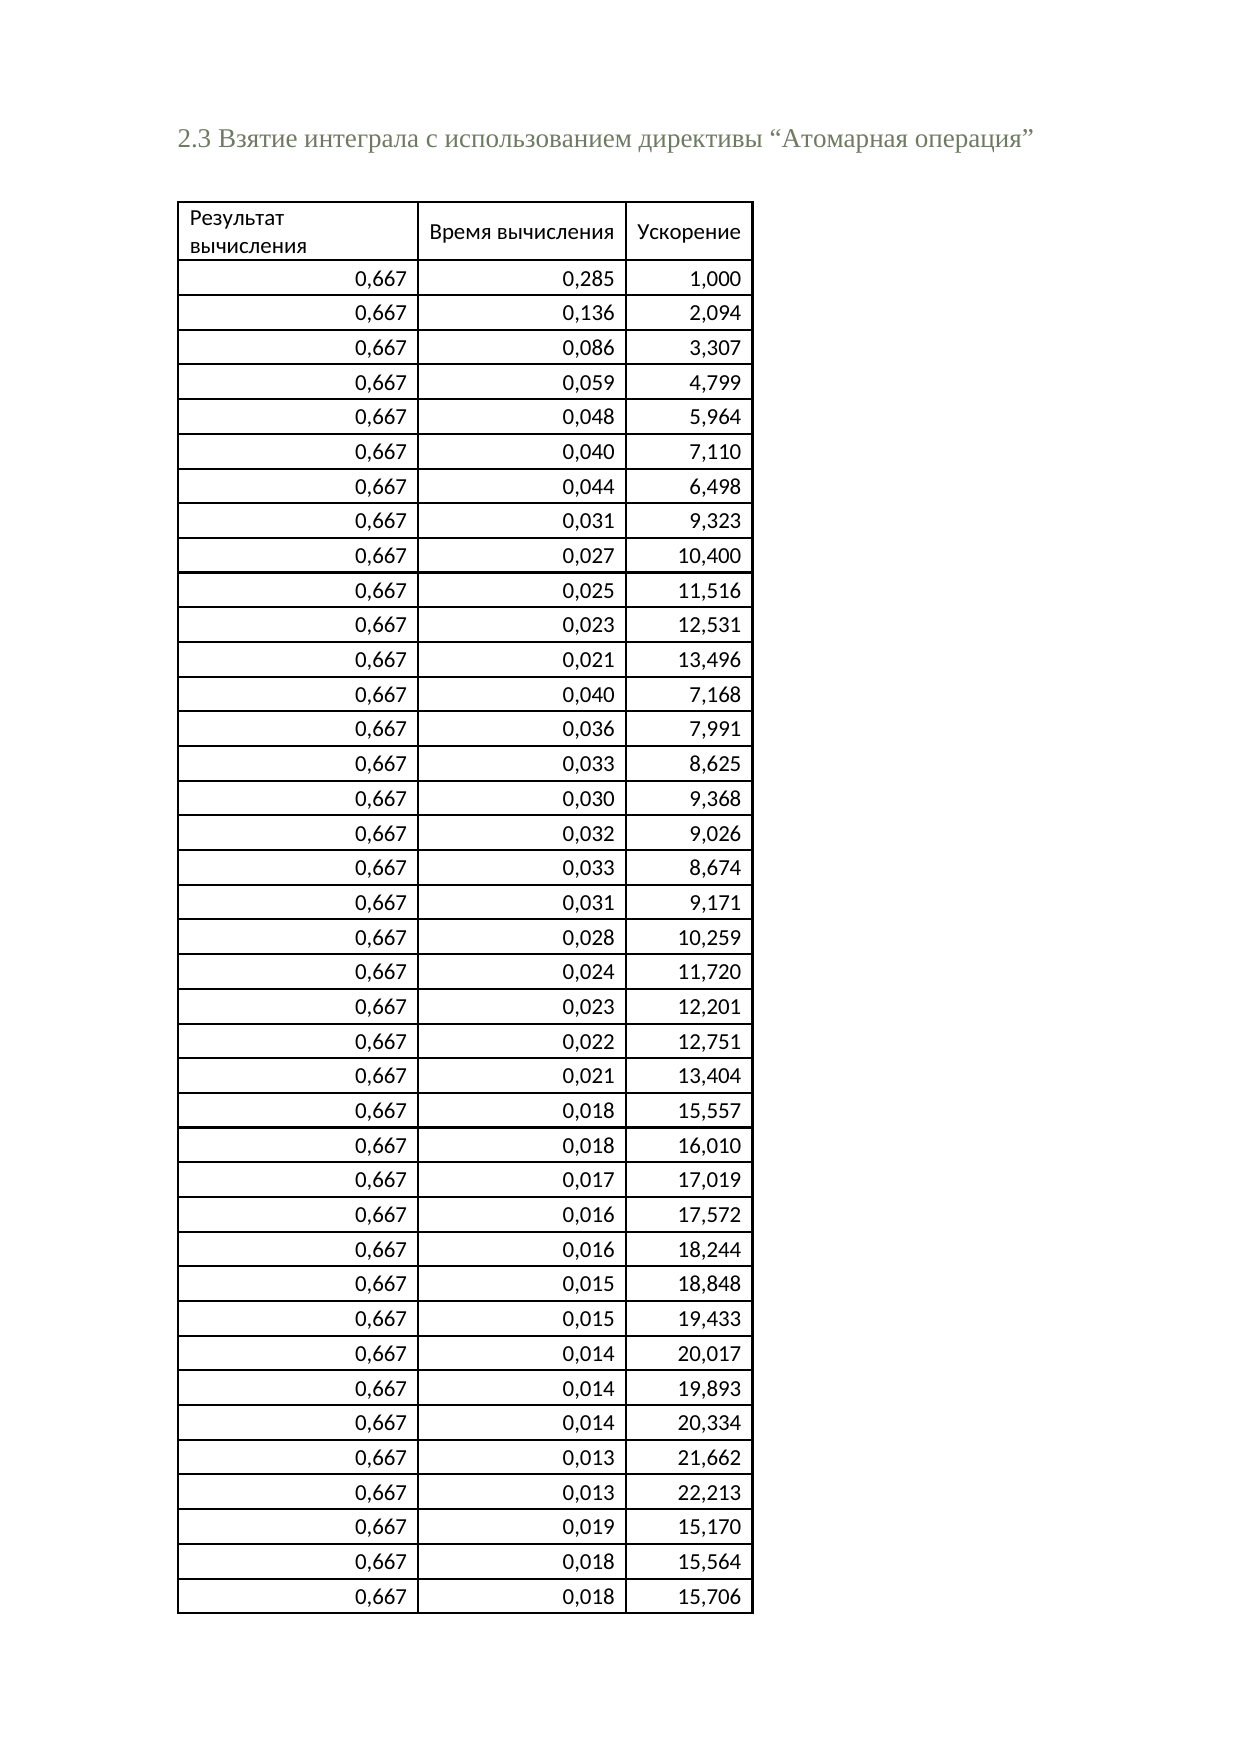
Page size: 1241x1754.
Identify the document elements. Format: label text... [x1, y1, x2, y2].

table_cell 9,368 [627, 782, 751, 814]
table_cell 0,015 [419, 1267, 625, 1300]
table_cell 0,023 [419, 990, 625, 1022]
table_cell 0,023 [419, 608, 625, 641]
table_cell 0,667 [179, 1267, 417, 1300]
table_cell 0,018 [419, 1580, 625, 1612]
table_cell 11,720 [627, 955, 751, 988]
table_cell 0,667 [179, 1337, 417, 1369]
table_cell 20,017 [627, 1337, 751, 1369]
table_cell 0,667 [179, 504, 417, 537]
table_cell 0,667 [179, 1025, 417, 1057]
table_cell 0,667 [179, 886, 417, 918]
table_cell 0,667 [179, 261, 417, 294]
table_cell 0,033 [419, 747, 625, 779]
table_cell 0,014 [419, 1406, 625, 1439]
table_cell 0,040 [419, 678, 625, 710]
table_cell 9,026 [627, 816, 751, 849]
table_cell 7,110 [627, 435, 751, 467]
table_cell 4,799 [627, 365, 751, 398]
table_cell 9,171 [627, 886, 751, 918]
table_cell 6,498 [627, 470, 751, 502]
table_cell 10,400 [627, 539, 751, 571]
table_cell 0,667 [179, 1510, 417, 1543]
table_cell 0,667 [179, 990, 417, 1022]
table_cell 12,531 [627, 608, 751, 641]
table_cell 21,662 [627, 1441, 751, 1473]
table_cell 0,667 [179, 1129, 417, 1161]
table_cell 17,572 [627, 1198, 751, 1231]
table_cell 10,259 [627, 920, 751, 953]
table_cell 0,667 [179, 1059, 417, 1092]
table_cell 15,557 [627, 1094, 751, 1126]
table_cell 0,016 [419, 1233, 625, 1265]
table_cell 0,285 [419, 261, 625, 294]
table_cell 0,667 [179, 1441, 417, 1473]
table_cell 18,848 [627, 1267, 751, 1300]
table_cell 0,667 [179, 1545, 417, 1577]
table_cell 0,014 [419, 1371, 625, 1404]
table_cell 0,667 [179, 1163, 417, 1196]
table_cell 0,032 [419, 816, 625, 849]
table_cell 0,667 [179, 712, 417, 745]
table_cell 13,496 [627, 643, 751, 676]
table_cell 1,000 [627, 261, 751, 294]
table_cell 0,667 [179, 331, 417, 363]
table_cell 0,016 [419, 1198, 625, 1231]
table_cell 0,667 [179, 643, 417, 676]
table_cell 0,667 [179, 1475, 417, 1508]
table_cell 0,667 [179, 1580, 417, 1612]
table_cell 0,015 [419, 1302, 625, 1334]
table_header Ускорение [627, 203, 751, 259]
table_cell 0,667 [179, 435, 417, 467]
table_header Результат вычисления [179, 203, 417, 259]
table_cell 0,019 [419, 1510, 625, 1543]
table_cell 0,667 [179, 1371, 417, 1404]
table_cell 0,667 [179, 574, 417, 606]
table_cell 15,170 [627, 1510, 751, 1543]
table_cell 13,404 [627, 1059, 751, 1092]
table_cell 2,094 [627, 296, 751, 329]
table_cell 0,014 [419, 1337, 625, 1369]
table_cell 0,033 [419, 851, 625, 884]
table_cell 15,564 [627, 1545, 751, 1577]
table_cell 0,028 [419, 920, 625, 953]
table_cell 22,213 [627, 1475, 751, 1508]
table_cell 0,021 [419, 1059, 625, 1092]
table_cell 0,667 [179, 851, 417, 884]
table_cell 15,706 [627, 1580, 751, 1612]
table_cell 0,667 [179, 1233, 417, 1265]
table_cell 0,021 [419, 643, 625, 676]
table_cell 0,036 [419, 712, 625, 745]
table_cell 0,667 [179, 678, 417, 710]
table_cell 0,667 [179, 539, 417, 571]
table_cell 0,013 [419, 1441, 625, 1473]
table_cell 0,018 [419, 1094, 625, 1126]
table_cell 0,044 [419, 470, 625, 502]
table_cell 0,667 [179, 296, 417, 329]
table_cell 16,010 [627, 1129, 751, 1161]
table_cell 7,168 [627, 678, 751, 710]
table_cell 3,307 [627, 331, 751, 363]
table_cell 0,667 [179, 782, 417, 814]
table_cell 0,018 [419, 1545, 625, 1577]
table_cell 0,086 [419, 331, 625, 363]
table_cell 18,244 [627, 1233, 751, 1265]
table_cell 0,030 [419, 782, 625, 814]
table_cell 12,751 [627, 1025, 751, 1057]
table_cell 19,433 [627, 1302, 751, 1334]
table_cell 0,667 [179, 1302, 417, 1334]
table_cell 12,201 [627, 990, 751, 1022]
table_cell 0,040 [419, 435, 625, 467]
table_cell 0,667 [179, 955, 417, 988]
table_cell 17,019 [627, 1163, 751, 1196]
table_cell 0,013 [419, 1475, 625, 1508]
table_cell 0,048 [419, 400, 625, 433]
table_cell 0,025 [419, 574, 625, 606]
table_cell 0,667 [179, 608, 417, 641]
table_cell 0,667 [179, 816, 417, 849]
table_cell 0,022 [419, 1025, 625, 1057]
table_cell 0,136 [419, 296, 625, 329]
table_cell 0,059 [419, 365, 625, 398]
table_cell 0,024 [419, 955, 625, 988]
table_cell 0,031 [419, 504, 625, 537]
table_cell 0,667 [179, 1094, 417, 1126]
table_header Время вычисления [419, 203, 625, 259]
table_cell 20,334 [627, 1406, 751, 1439]
table_cell 7,991 [627, 712, 751, 745]
table_cell 11,516 [627, 574, 751, 606]
table_cell 0,017 [419, 1163, 625, 1196]
table_cell 8,625 [627, 747, 751, 779]
table_cell 8,674 [627, 851, 751, 884]
subtitle 2.3 Взятие интеграла с использованием директивы “Атомарная операция” [177, 122, 1152, 153]
table_cell 0,667 [179, 470, 417, 502]
table_cell 0,667 [179, 365, 417, 398]
table_cell 0,031 [419, 886, 625, 918]
table_cell 5,964 [627, 400, 751, 433]
table_cell 0,667 [179, 400, 417, 433]
table_cell 0,027 [419, 539, 625, 571]
table_cell 0,667 [179, 1198, 417, 1231]
table_cell 0,667 [179, 1406, 417, 1439]
table_cell 19,893 [627, 1371, 751, 1404]
table_cell 0,018 [419, 1129, 625, 1161]
table_cell 9,323 [627, 504, 751, 537]
table_cell 0,667 [179, 747, 417, 779]
table_cell 0,667 [179, 920, 417, 953]
